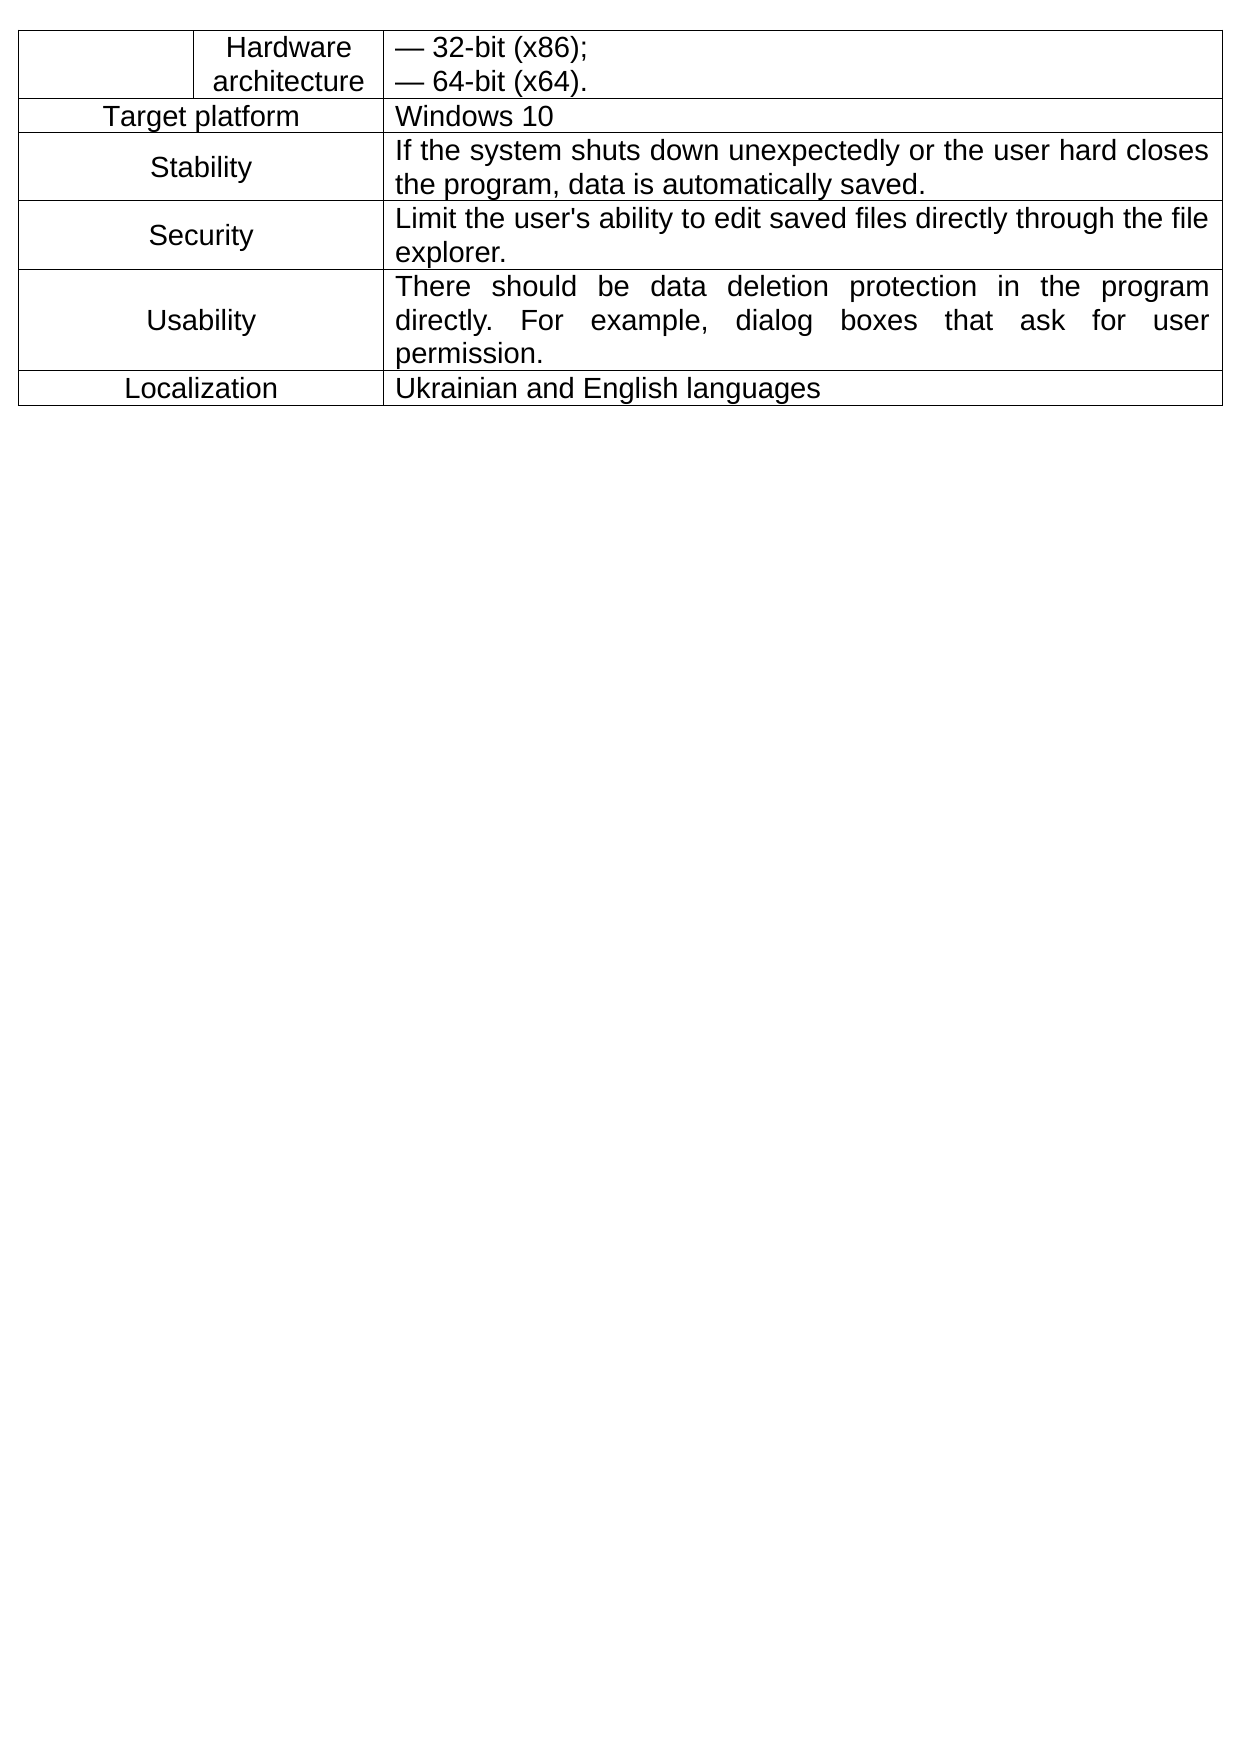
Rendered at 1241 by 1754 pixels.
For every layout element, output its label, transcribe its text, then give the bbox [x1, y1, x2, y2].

table_cell Ukrainian and English languages [384, 371, 1222, 405]
table_cell Target platform [19, 99, 383, 132]
table_cell Limit the user's ability to edit saved files directly through the file explorer. [384, 201, 1222, 268]
table_cell Hardware architecture [194, 31, 383, 98]
table_cell There should be data deletion protection in the program directly. For example, dialog boxes that ask for user permission. [384, 270, 1222, 370]
table_cell If the system shuts down unexpectedly or the user hard closes the program, data is automatically saved. [384, 133, 1222, 200]
table_cell Usability [19, 270, 383, 370]
table_cell Security [19, 201, 383, 268]
table_cell Localization [19, 371, 383, 405]
table_cell — 32-bit (х86); — 64-bit (х64). [384, 31, 1222, 98]
table_cell Stability [19, 133, 383, 200]
table_cell Windows 10 [384, 99, 1222, 132]
